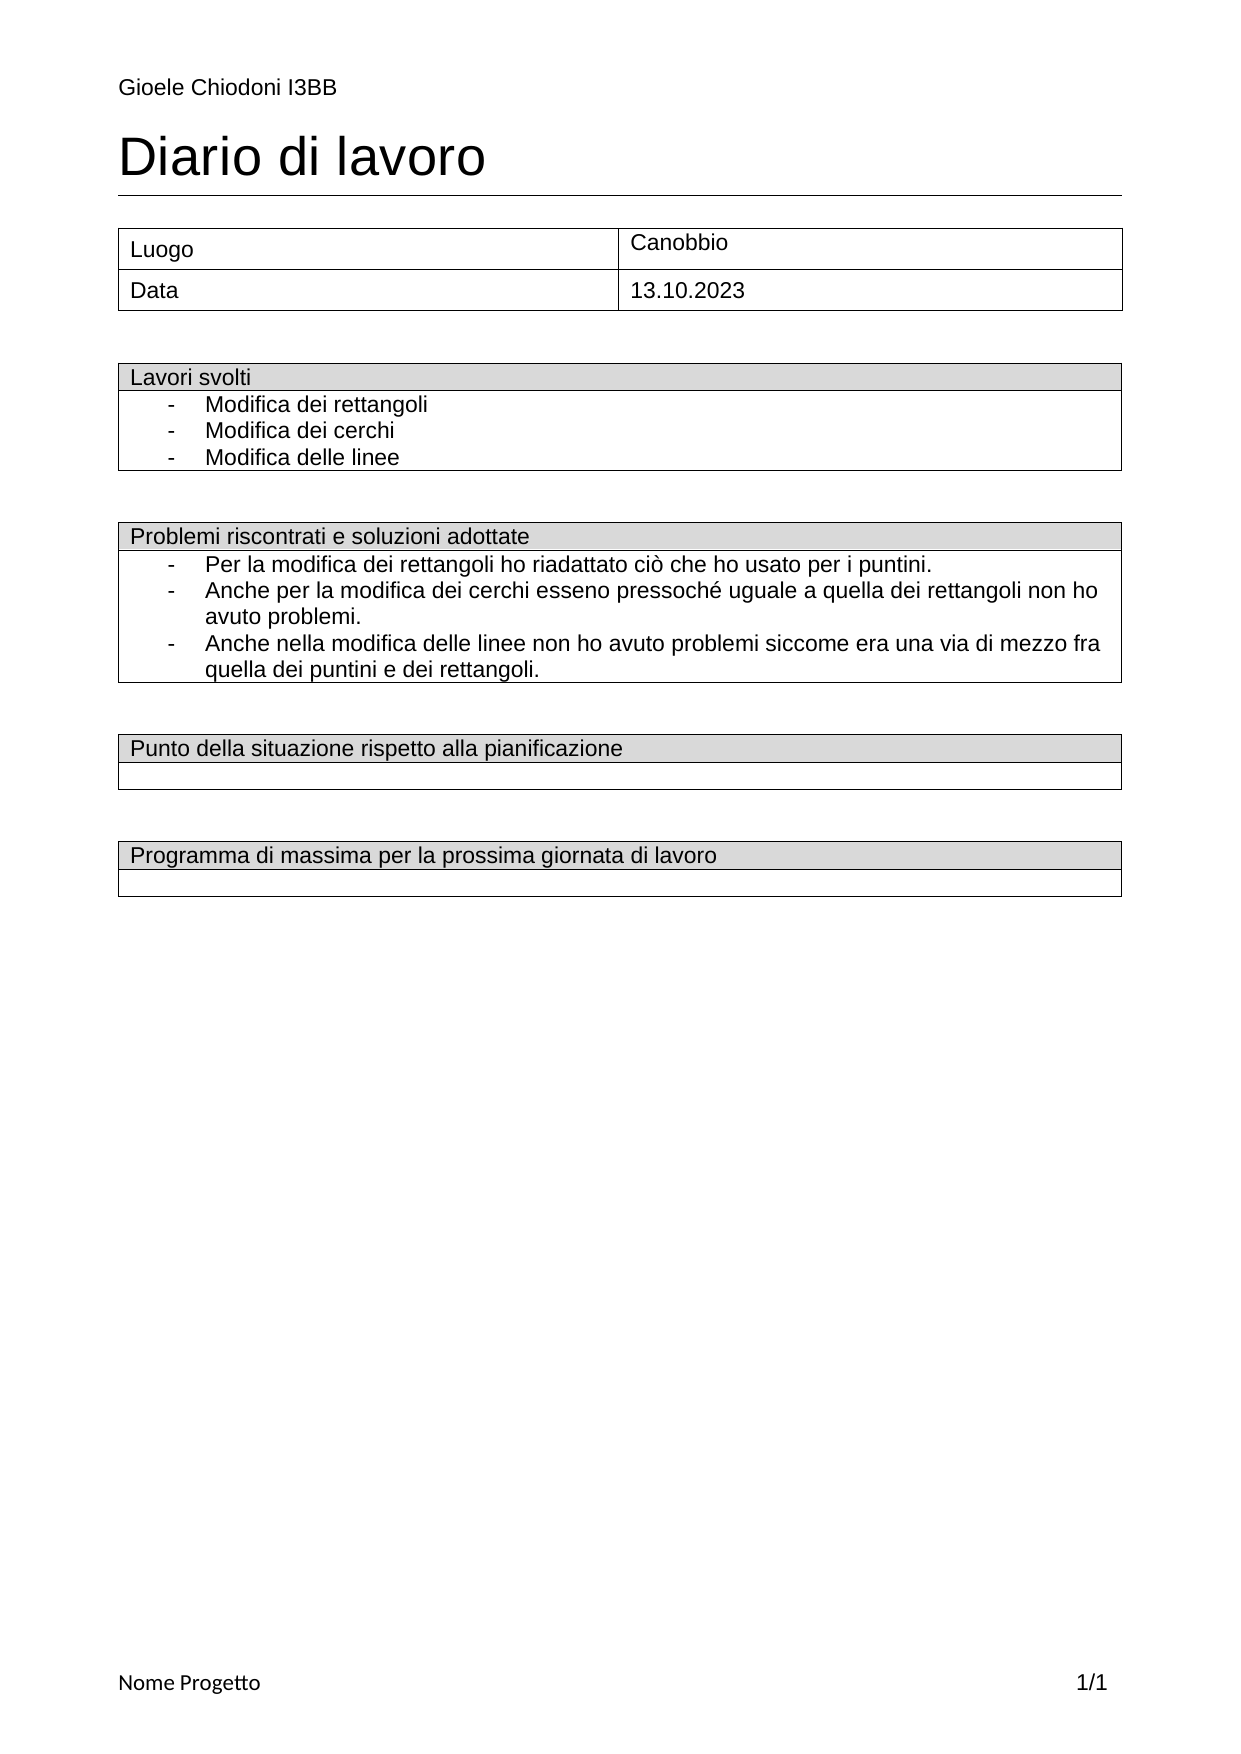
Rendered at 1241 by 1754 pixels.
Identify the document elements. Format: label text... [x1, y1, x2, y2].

table_cell [119, 763, 1121, 789]
table_header Programma di massima per la prossima giornata di lavoro [119, 842, 1121, 869]
table_cell Data [119, 270, 618, 310]
table_header Canobbio [619, 229, 1122, 269]
title Diario di lavoro [118, 125, 1122, 195]
table_header Punto della situazione rispetto alla pianificazione [119, 735, 1121, 762]
table_cell [119, 870, 1121, 896]
table_cell Per la modifica dei rettangoli ho riadattato ciò che ho usato per i puntini. Anche per la modifica dei cerchi esseno pressoché uguale a quella dei rettangoli non ho avuto problemi. Anche nella modifica delle linee non ho avuto problemi siccome era una via di mezzo fra quella dei puntini e dei rettangoli. [119, 551, 1121, 682]
table_cell Modifica dei rettangoli Modifica dei cerchi Modifica delle linee [119, 391, 1121, 470]
table_header Luogo [119, 229, 618, 269]
table_header Problemi riscontrati e soluzioni adottate [119, 523, 1121, 549]
table_header Lavori svolti [119, 364, 1121, 390]
table_cell 13.10.2023 [619, 270, 1122, 310]
